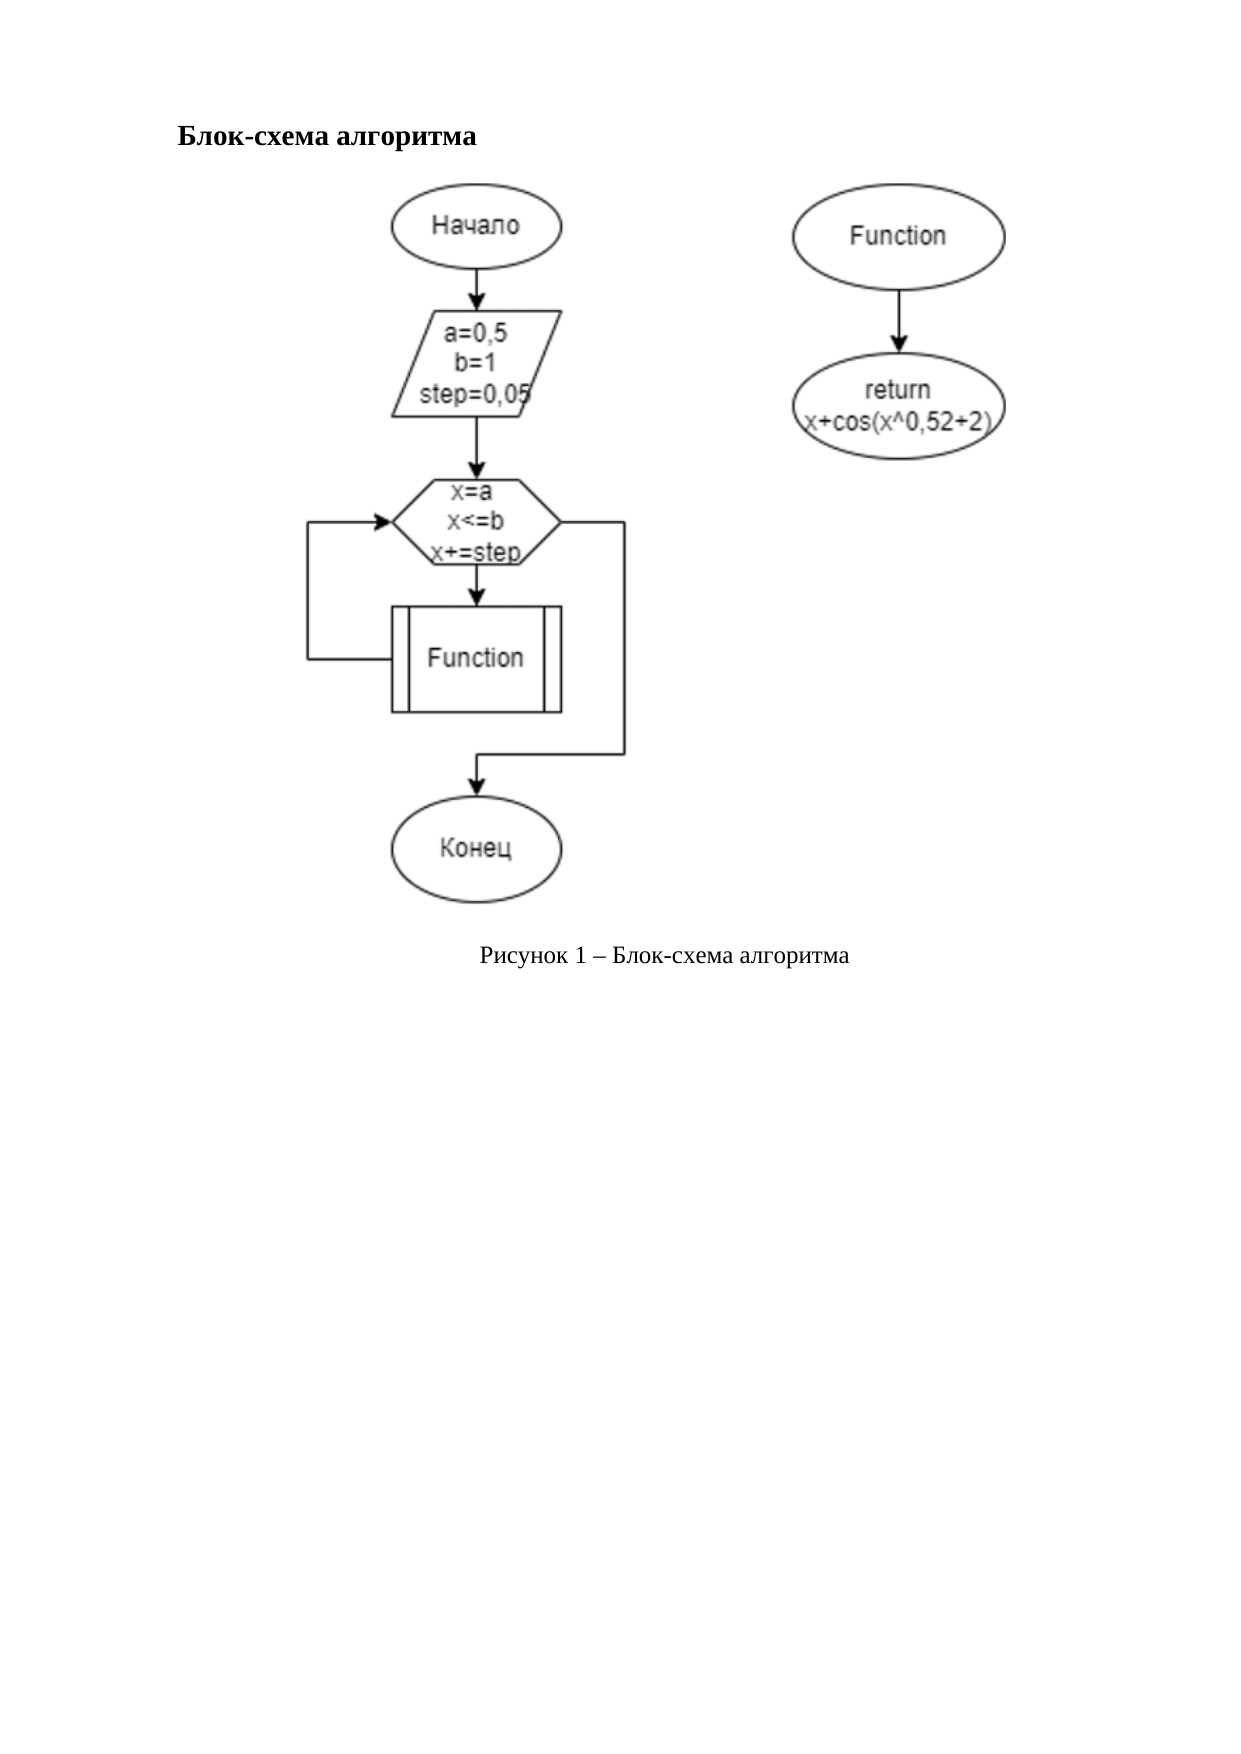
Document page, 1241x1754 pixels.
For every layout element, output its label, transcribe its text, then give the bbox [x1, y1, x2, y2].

text Рисунок 1 – Блок-схема алгоритма [177, 940, 1152, 969]
picture [278, 154, 1051, 921]
subtitle Блок-схема алгоритма [177, 118, 1152, 152]
